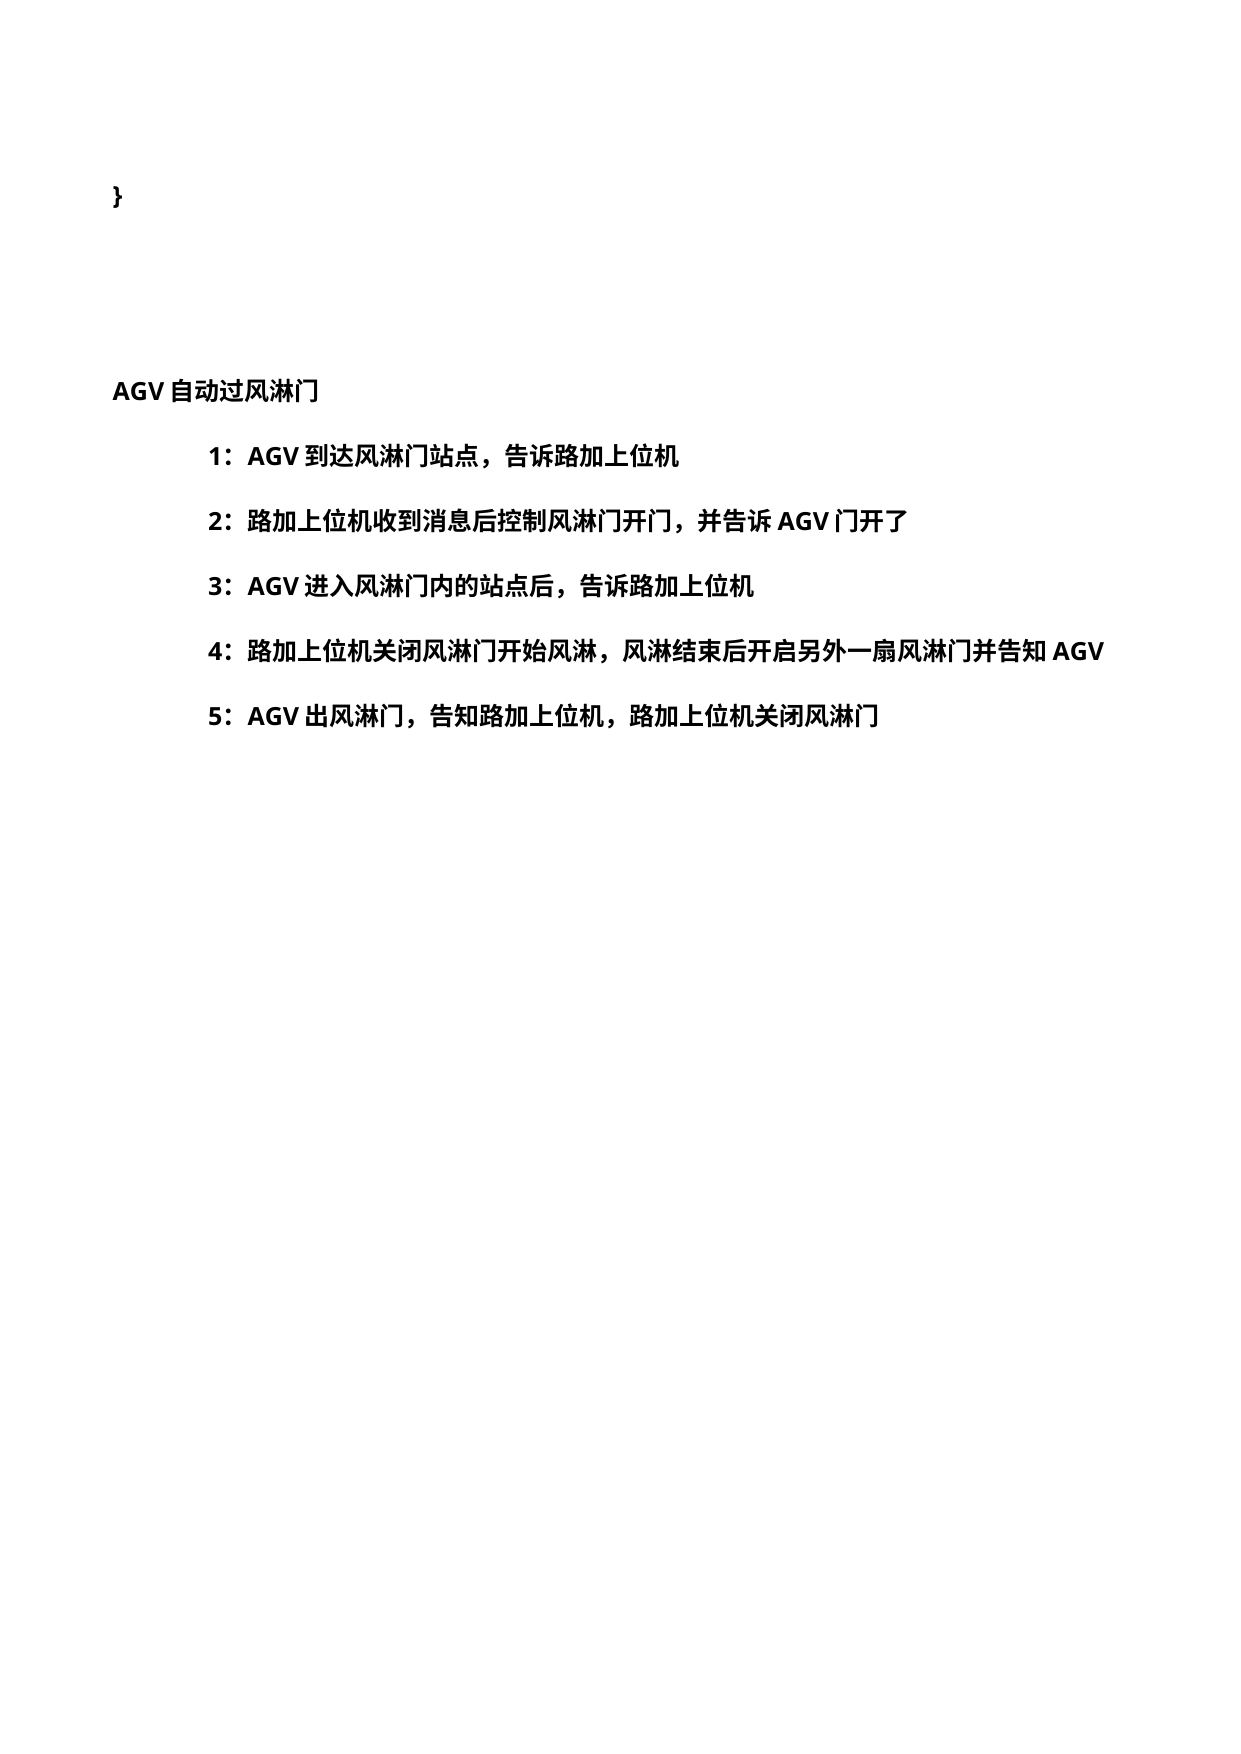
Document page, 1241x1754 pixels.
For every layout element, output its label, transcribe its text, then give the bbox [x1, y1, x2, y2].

text 5：AGV出风淋门，告知路加上位机，路加上位机关闭风淋门 [112, 682, 1128, 747]
text 3：AGV进入风淋门内的站点后，告诉路加上位机 [112, 552, 1128, 617]
text } [112, 162, 1128, 227]
text 1：AGV到达风淋门站点，告诉路加上位机 [112, 422, 1128, 487]
text 4：路加上位机关闭风淋门开始风淋，风淋结束后开启另外一扇风淋门并告知AGV [112, 617, 1128, 682]
text 2：路加上位机收到消息后控制风淋门开门，并告诉AGV门开了 [112, 487, 1128, 552]
text AGV自动过风淋门 [112, 357, 1128, 422]
